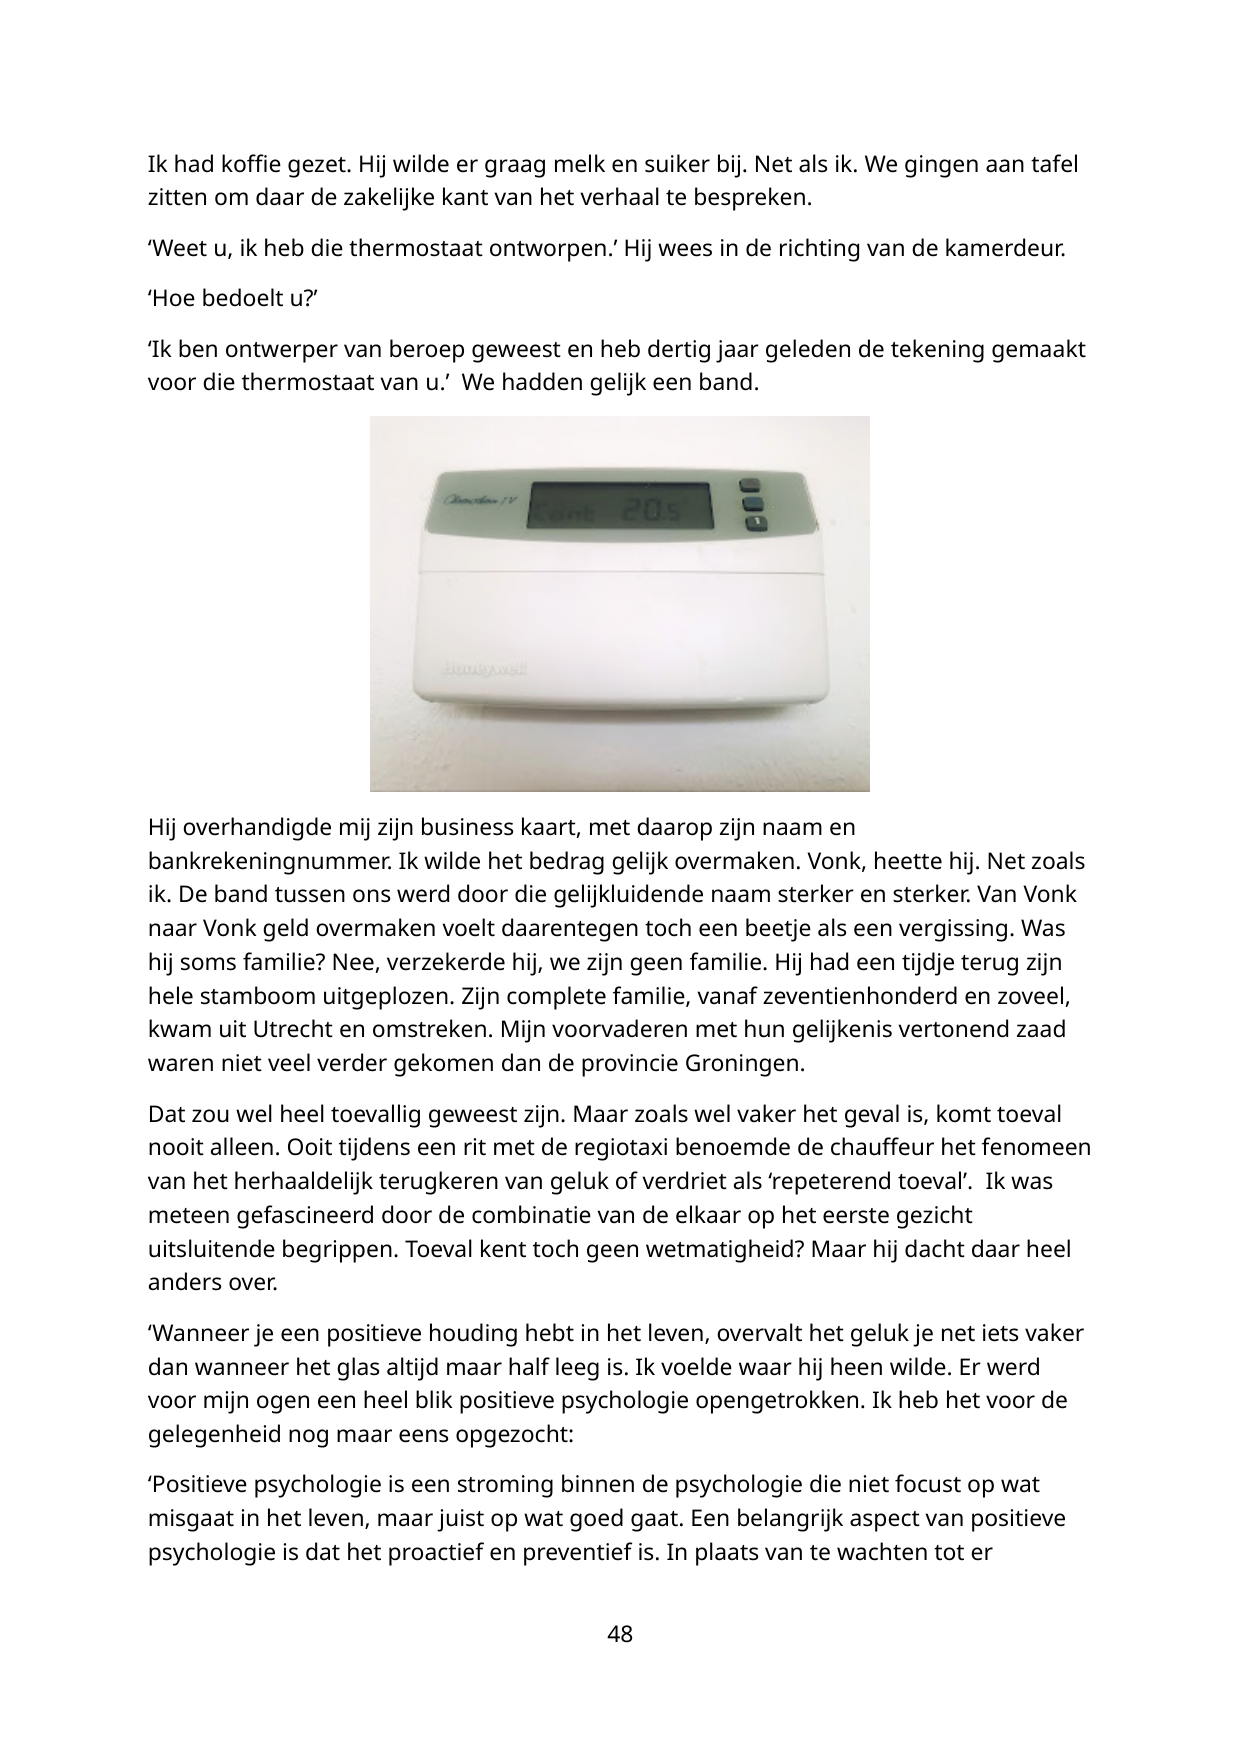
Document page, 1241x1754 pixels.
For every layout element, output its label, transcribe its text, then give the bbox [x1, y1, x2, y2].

text Dat zou wel heel toevallig geweest zijn. Maar zoals wel vaker het geval is, komt toeval nooit alleen. Ooit tijdens een rit met de regiotaxi benoemde de chauffeur het fenomeen van het herhaaldelijk terugkeren van geluk of verdriet als ‘repeterend toeval’. Ik was meteen gefascineerd door de combinatie van de elkaar op het eerste gezicht uitsluitende begrippen. Toeval kent toch geen wetmatigheid? Maar hij dacht daar heel anders over. [148, 1098, 1093, 1298]
text ‘Hoe bedoelt u?’ [148, 282, 1093, 313]
text Ik had koffie gezet. Hij wilde er graag melk en suiker bij. Net als ik. We gingen aan tafel zitten om daar de zakelijke kant van het verhaal te bespreken. [148, 148, 1093, 213]
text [148, 1468, 1093, 1567]
picture [370, 416, 870, 792]
text ‘Weet u, ik heb die thermostaat ontworpen.’ Hij wees in de richting van de kamerdeur. [148, 232, 1093, 263]
text ‘Wanneer je een positieve houding hebt in het leven, overvalt het geluk je net iets vaker dan wanneer het glas altijd maar half leeg is. Ik voelde waar hij heen wilde. Er werd voor mijn ogen een heel blik positieve psychologie opengetrokken. Ik heb het voor de gelegenheid nog maar eens opgezocht: [148, 1317, 1093, 1449]
text ‘Ik ben ontwerper van beroep geweest en heb dertig jaar geleden de tekening gemaakt voor die thermostaat van u.’ We hadden gelijk een band. [148, 333, 1093, 398]
text Hij overhandigde mij zijn business kaart, met daarop zijn naam en bankrekeningnummer. Ik wilde het bedrag gelijk overmaken. Vonk, heette hij. Net zoals ik. De band tussen ons werd door die gelijkluidende naam sterker en sterker. Van Vonk naar Vonk geld overmaken voelt daarentegen toch een beetje als een vergissing. Was hij soms familie? Nee, verzekerde hij, we zijn geen familie. Hij had een tijdje terug zijn hele stamboom uitgeplozen. Zijn complete familie, vanaf zeventienhonderd en zoveel, kwam uit Utrecht en omstreken. Mijn voorvaderen met hun gelijkenis vertonend zaad waren niet veel verder gekomen dan de provincie Groningen. [148, 811, 1093, 1078]
